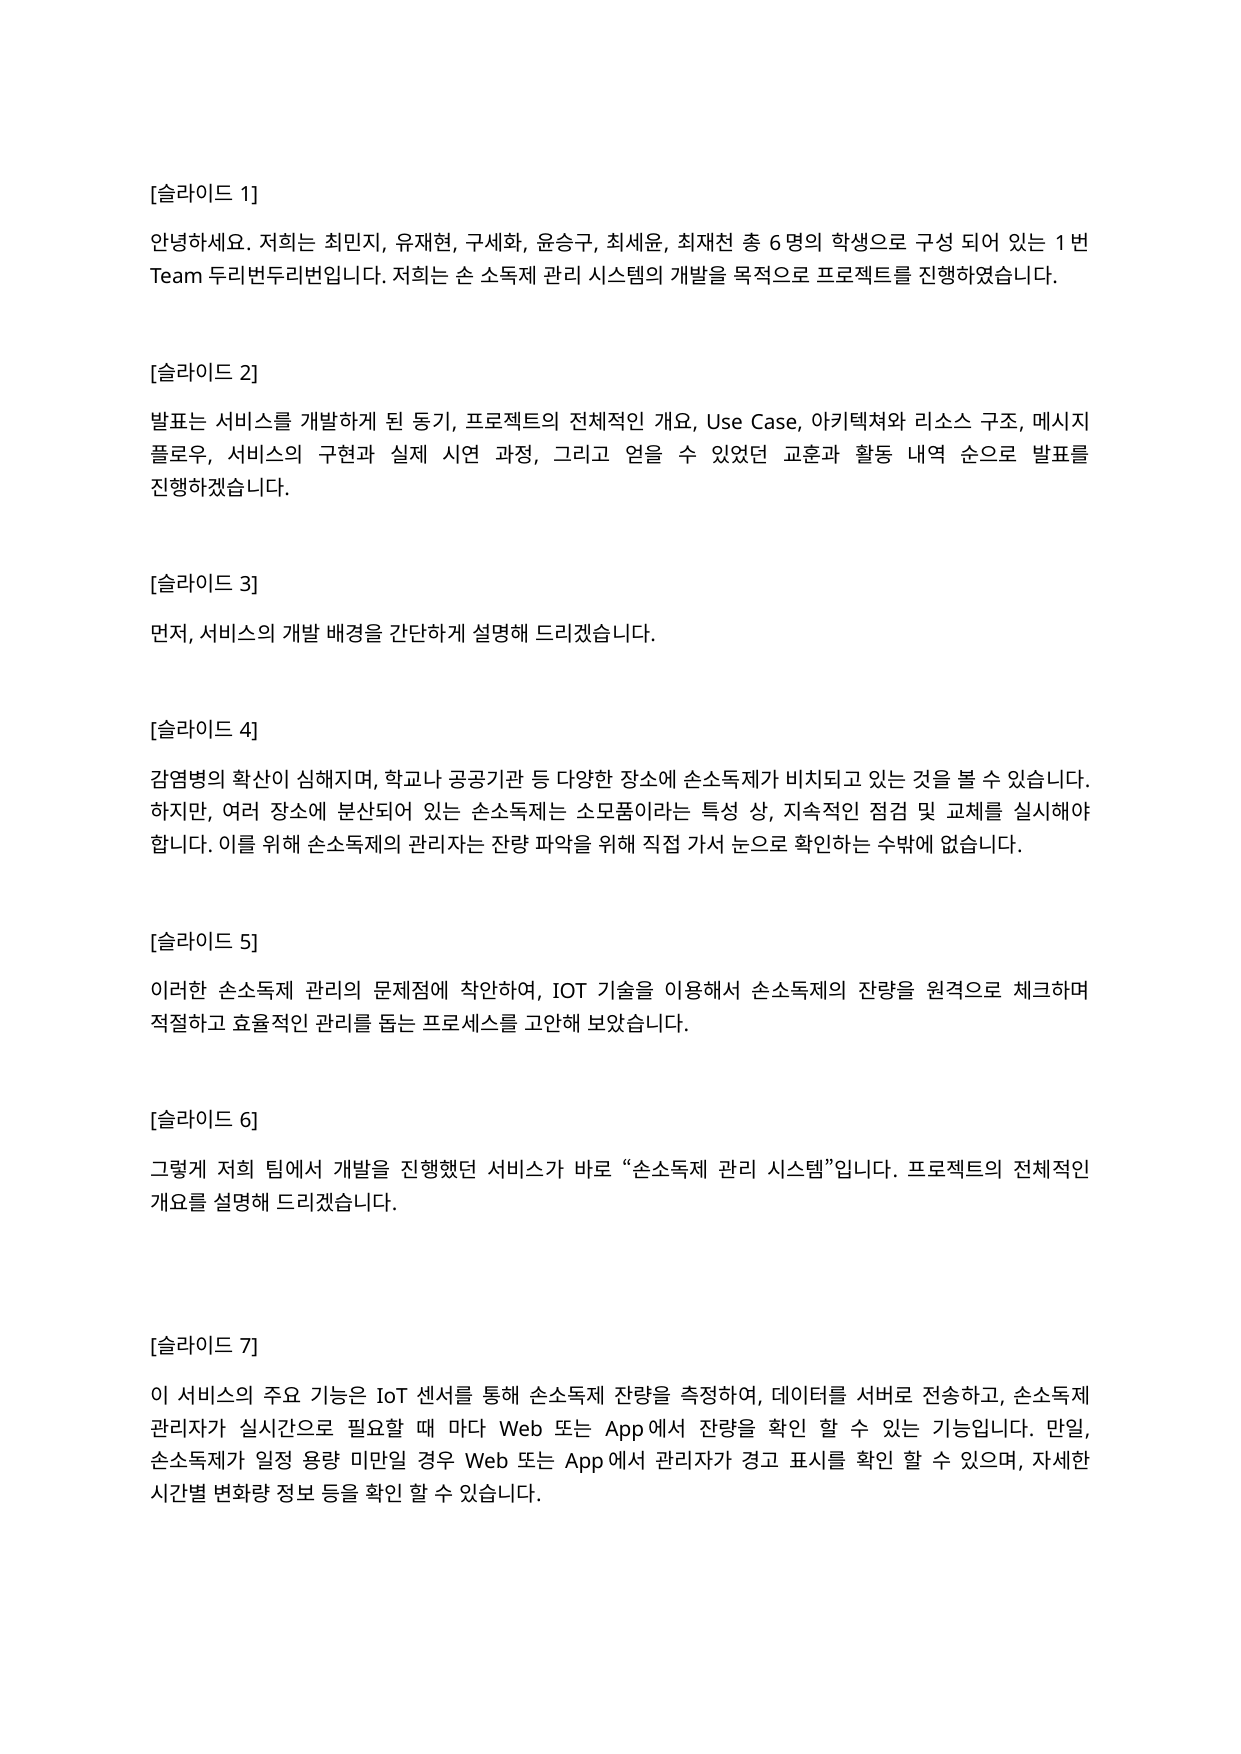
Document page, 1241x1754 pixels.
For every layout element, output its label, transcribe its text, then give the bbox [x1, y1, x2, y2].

text [슬라이드 7] [150, 1330, 1090, 1360]
text 발표는 서비스를 개발하게 된 동기, 프로젝트의 전체적인 개요, Use Case, 아키텍쳐와 리소스 구조, 메시지 플로우, 서비스의 구현과 실제 시연 과정, 그리고 얻을 수 있었던 교훈과 활동 내역 순으로 발표를 진행하겠습니다. [150, 405, 1090, 501]
text [슬라이드 3] [150, 567, 1090, 598]
text 안녕하세요. 저희는 최민지, 유재현, 구세화, 윤승구, 최세윤, 최재천 총 6명의 학생으로 구성 되어 있는 1번 Team 두리번두리번입니다. 저희는 손 소독제 관리 시스템의 개발을 목적으로 프로젝트를 진행하였습니다. [150, 227, 1090, 289]
text [슬라이드 5] [150, 925, 1090, 955]
text [슬라이드 4] [150, 713, 1090, 744]
text 이 서비스의 주요 기능은 IoT 센서를 통해 손소독제 잔량을 측정하여, 데이터를 서버로 전송하고, 손소독제 관리자가 실시간으로 필요할 때 마다 Web 또는 App에서 잔량을 확인 할 수 있는 기능입니다. 만일, 손소독제가 일정 용량 미만일 경우 Web 또는 App에서 관리자가 경고 표시를 확인 할 수 있으며, 자세한 시간별 변화량 정보 등을 확인 할 수 있습니다. [150, 1379, 1090, 1507]
text [슬라이드 2] [150, 356, 1090, 386]
text 감염병의 확산이 심해지며, 학교나 공공기관 등 다양한 장소에 손소독제가 비치되고 있는 것을 볼 수 있습니다. 하지만, 여러 장소에 분산되어 있는 손소독제는 소모품이라는 특성 상, 지속적인 점검 및 교체를 실시해야 합니다. 이를 위해 손소독제의 관리자는 잔량 파악을 위해 직접 가서 눈으로 확인하는 수밖에 없습니다. [150, 763, 1090, 858]
text 먼저, 서비스의 개발 배경을 간단하게 설명해 드리겠습니다. [150, 617, 1090, 647]
text 이러한 손소독제 관리의 문제점에 착안하여, IOT 기술을 이용해서 손소독제의 잔량을 원격으로 체크하며 적절하고 효율적인 관리를 돕는 프로세스를 고안해 보았습니다. [150, 974, 1090, 1037]
text [슬라이드 1] [150, 177, 1090, 207]
text [슬라이드 6] [150, 1104, 1090, 1134]
text 그렇게 저희 팀에서 개발을 진행했던 서비스가 바로 “손소독제 관리 시스템”입니다. 프로젝트의 전체적인 개요를 설명해 드리겠습니다. [150, 1153, 1090, 1216]
